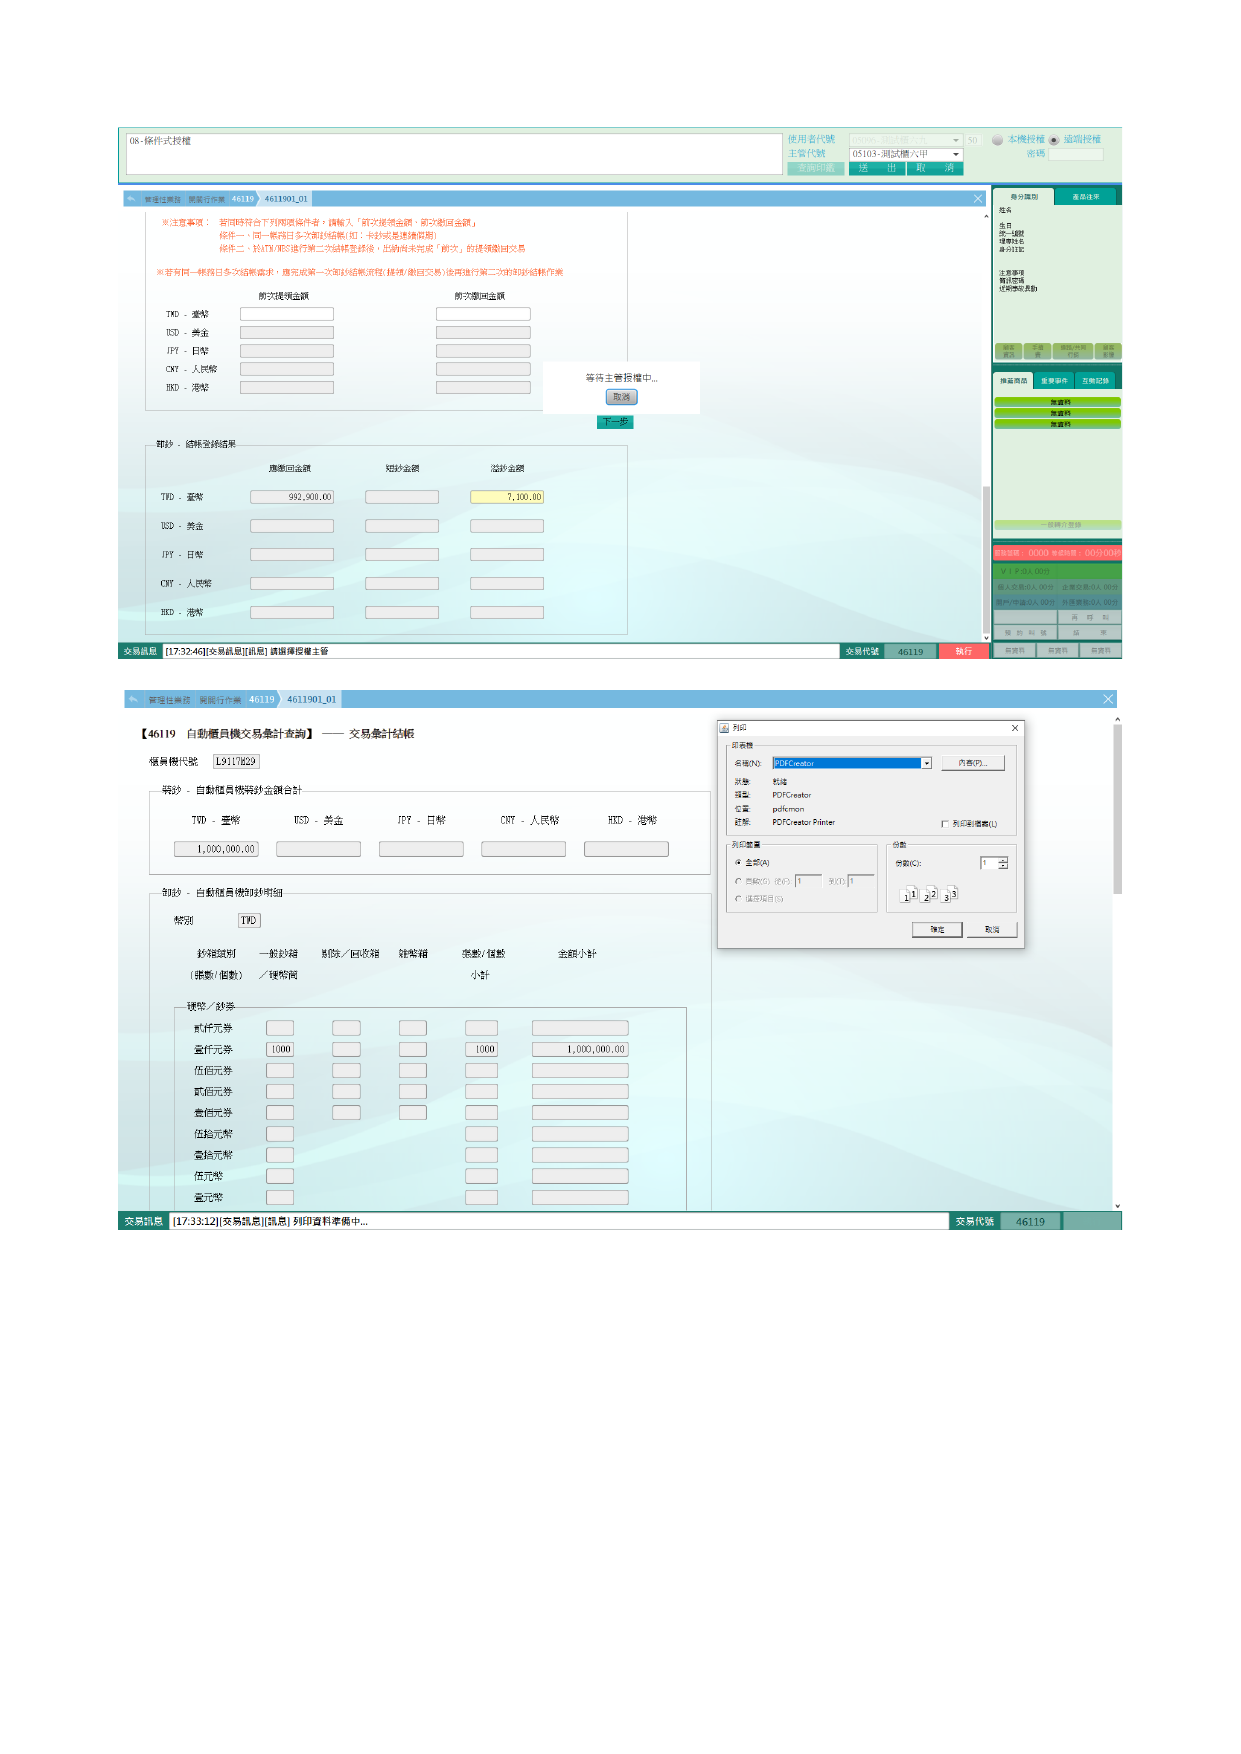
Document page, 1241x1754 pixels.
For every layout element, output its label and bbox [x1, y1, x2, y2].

picture [118, 127, 1123, 659]
picture [118, 689, 1123, 1230]
